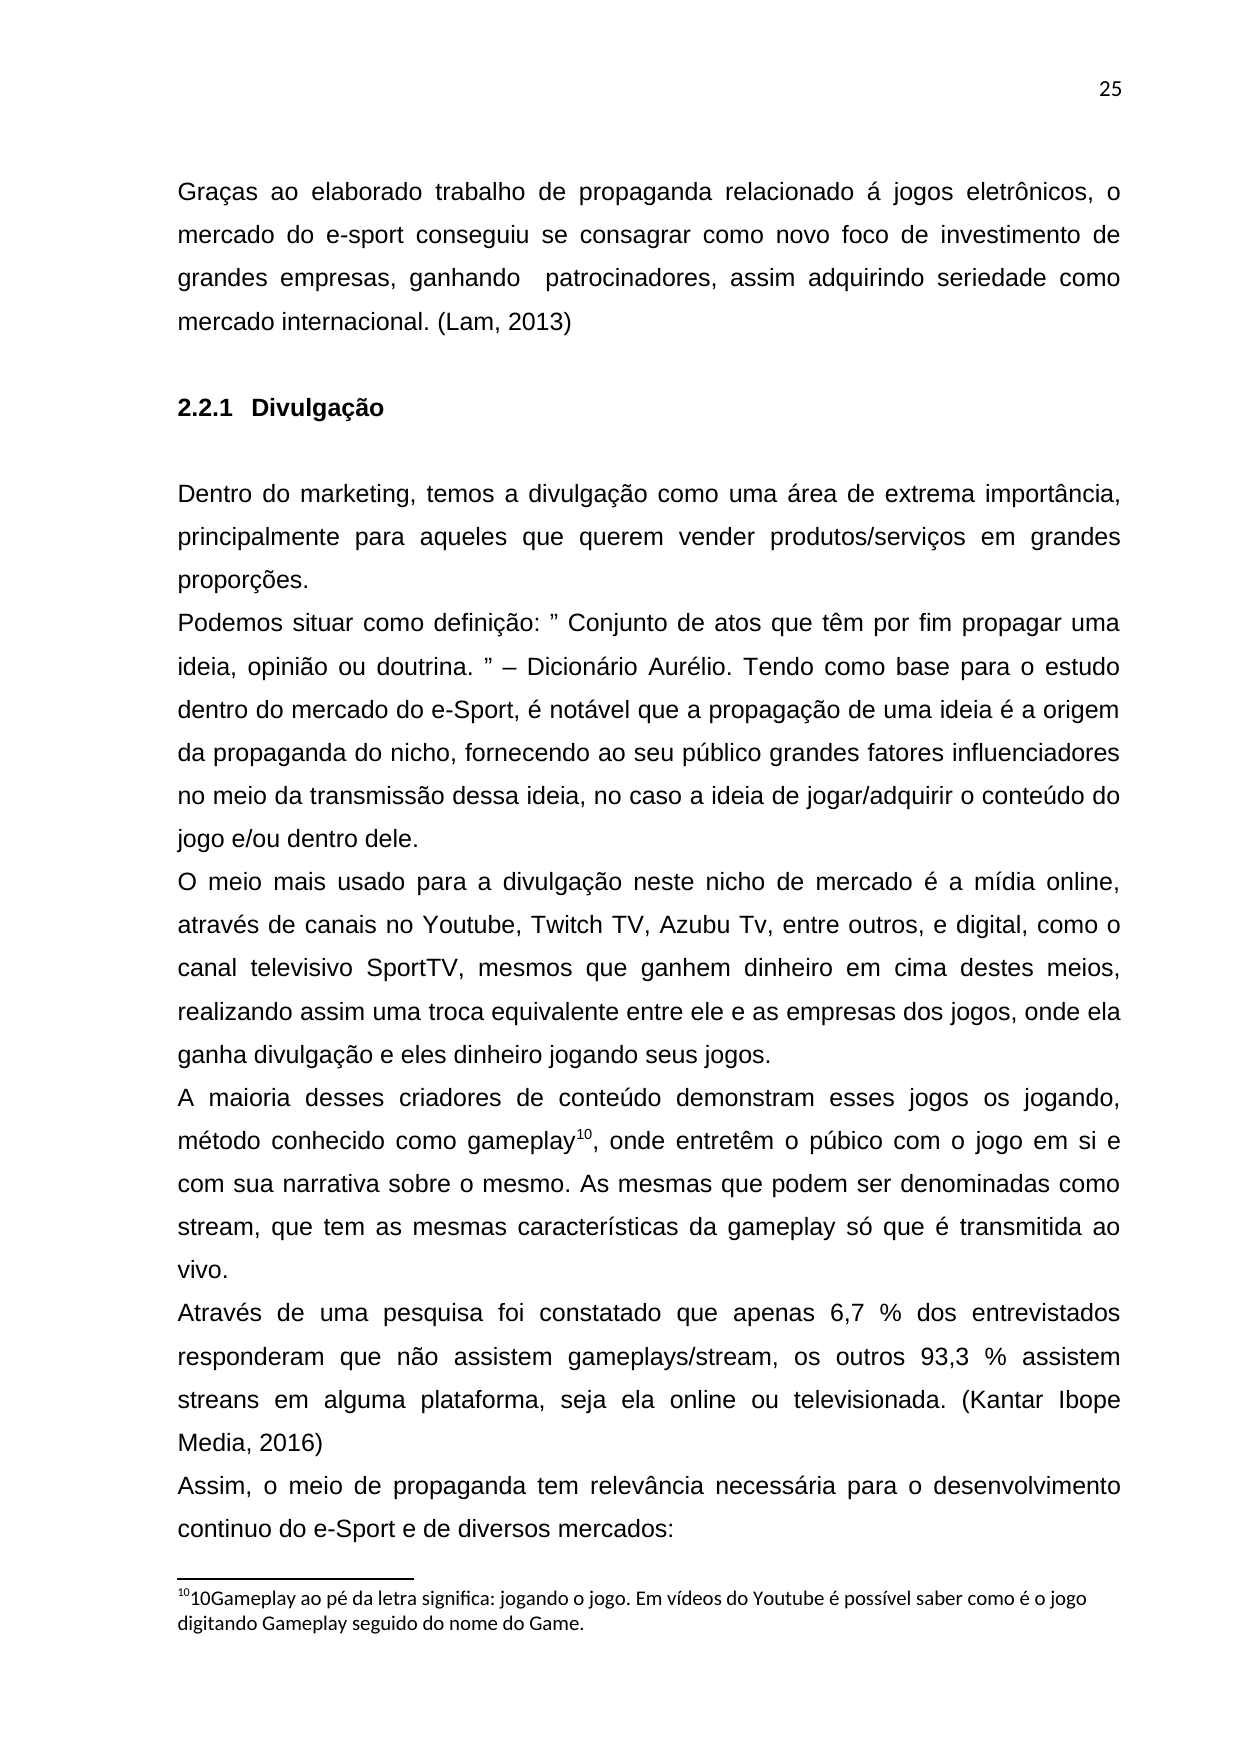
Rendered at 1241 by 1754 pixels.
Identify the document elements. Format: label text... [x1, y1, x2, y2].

subtitle Divulgação [177, 393, 1122, 422]
list Podemos situar como definição: ” Conjunto de atos que têm por fim propagar uma ideia, opinião ou doutrina. ” – Dicionário Aurélio. Tendo como base para o estudo dentro do mercado do e-Sport, é notável que a propagação de uma ideia é a origem da propaganda do nicho, fornecendo ao seu público grandes fatores influenciadores no meio da transmissão dessa ideia, no caso a ideia de jogar/adquirir o conteúdo do jogo e/ou dentro dele. [177, 608, 1122, 853]
list Dentro do marketing, temos a divulgação como uma área de extrema importância, principalmente para aqueles que querem vender produtos/serviços em grandes proporções. [177, 479, 1122, 594]
list Através de uma pesquisa foi constatado que apenas 6,7 % dos entrevistados responderam que não assistem gameplays/stream, os outros 93,3 % assistem streans em alguma plataforma, seja ela online ou televisionada. (Kantar Ibope Media, 2016) [177, 1298, 1122, 1457]
list A maioria desses criadores de conteúdo demonstram esses jogos os jogando, método conhecido como gameplay, onde entretêm o púbico com o jogo em si e com sua narrativa sobre o mesmo. As mesmas que podem ser denominadas como stream, que tem as mesmas características da gameplay só que é transmitida ao vivo. [177, 1083, 1122, 1284]
list Graças ao elaborado trabalho de propaganda relacionado á jogos eletrônicos, o mercado do e-sport conseguiu se consagrar como novo foco de investimento de grandes empresas, ganhando patrocinadores, assim adquirindo seriedade como mercado internacional. (Lam, 2013) [177, 177, 1122, 335]
list O meio mais usado para a divulgação neste nicho de mercado é a mídia online, através de canais no Youtube, Twitch TV, Azubu Tv, entre outros, e digital, como o canal televisivo SportTV, mesmos que ganhem dinheiro em cima destes meios, realizando assim uma troca equivalente entre ele e as empresas dos jogos, onde ela ganha divulgação e eles dinheiro jogando seus jogos. [177, 867, 1122, 1068]
list Assim, o meio de propaganda tem relevância necessária para o desenvolvimento continuo do e-Sport e de diversos mercados: [177, 1471, 1122, 1543]
